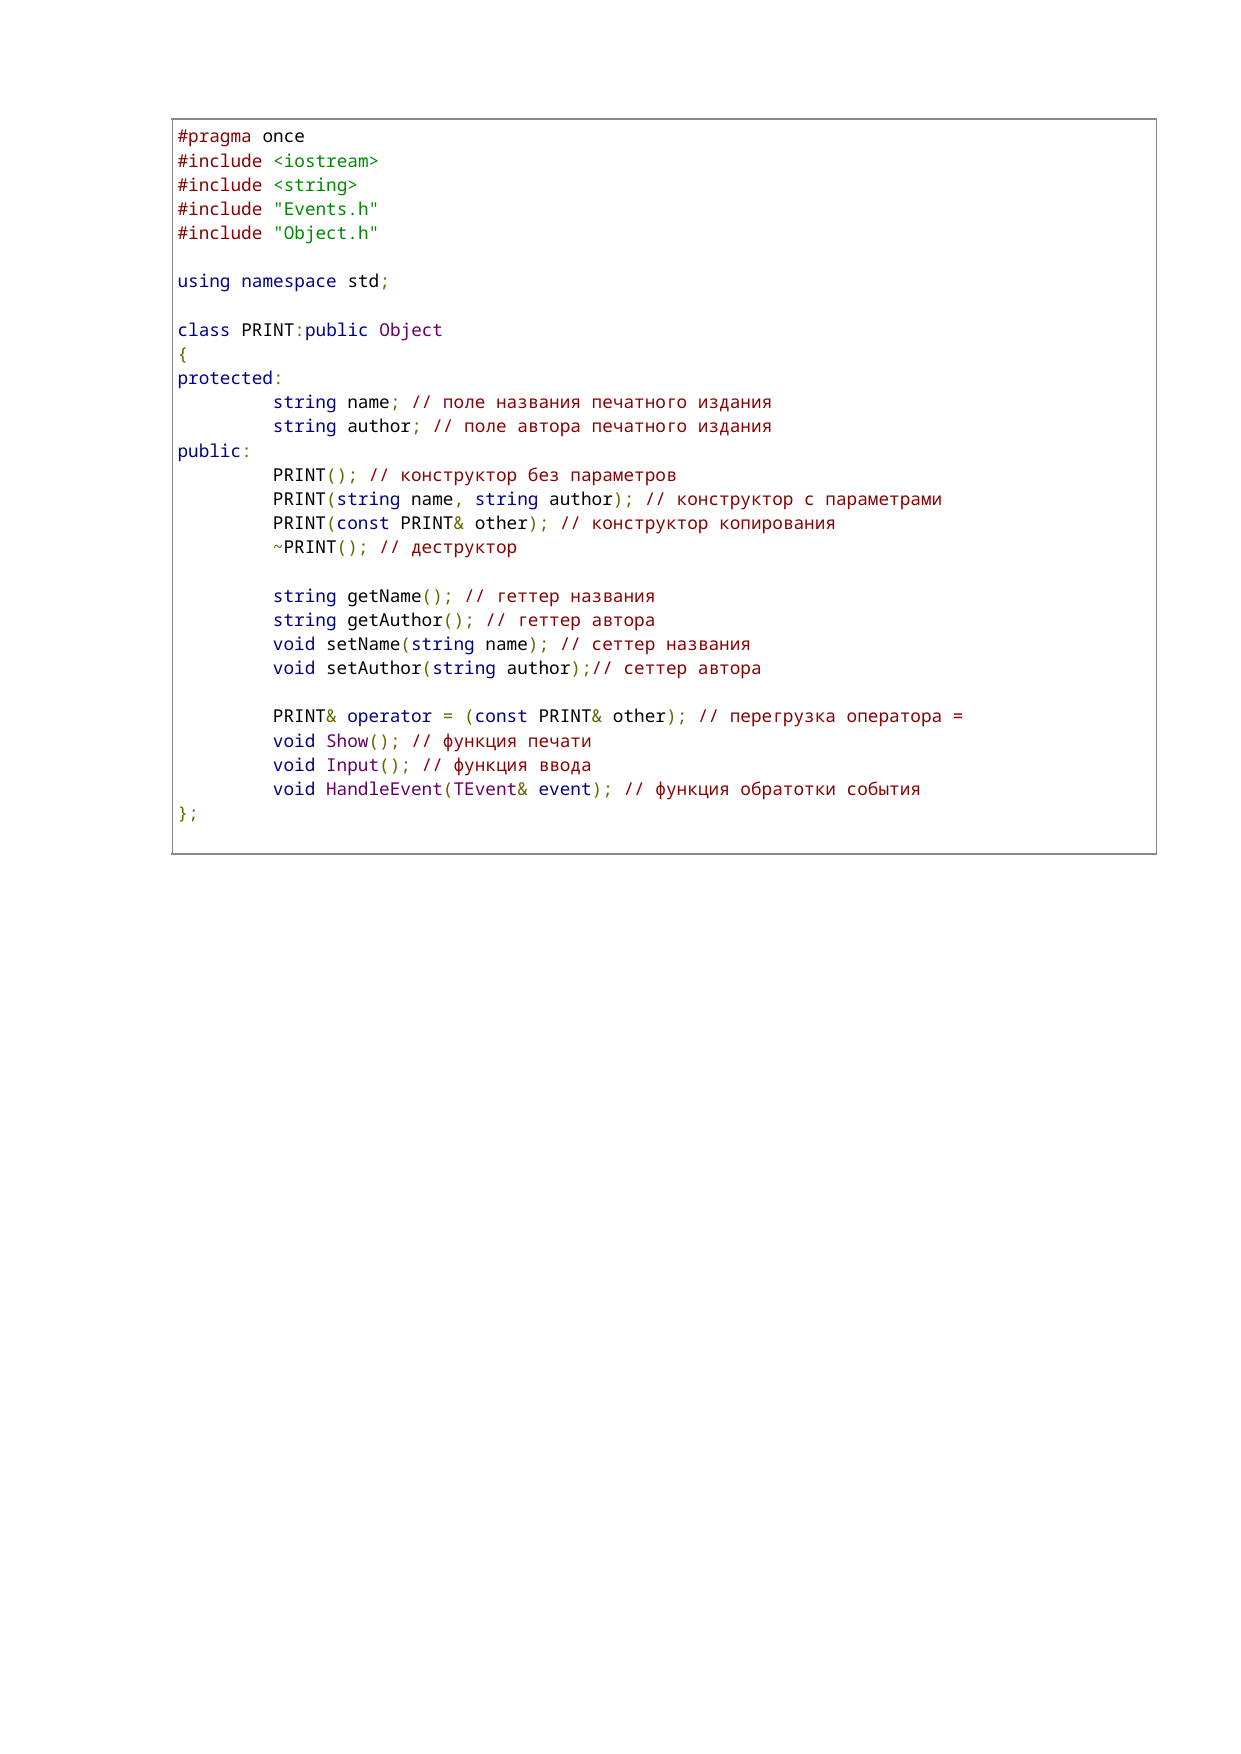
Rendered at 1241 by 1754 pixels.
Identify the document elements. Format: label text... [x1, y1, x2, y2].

text class PRINT:public Object [177, 317, 1152, 341]
text string getAuthor(); // геттер автора [177, 607, 1152, 631]
text string getName(); // геттер названия [177, 583, 1152, 607]
text #include <string> [177, 172, 1152, 196]
text void setAuthor(string author);// сеттер автора [177, 656, 1152, 680]
text { [177, 341, 1152, 366]
text PRINT(string name, string author); // конструктор с параметрами [177, 486, 1152, 511]
text PRINT(const PRINT& other); // конструктор копирования [177, 511, 1152, 535]
text using namespace std; [177, 269, 1152, 293]
text ~PRINT(); // деструктор [177, 535, 1152, 559]
text PRINT& operator = (const PRINT& other); // перегрузка оператора = [177, 704, 1152, 728]
text void setName(string name); // сеттер названия [177, 631, 1152, 656]
text protected: [177, 366, 1152, 390]
text string name; // поле названия печатного издания [177, 390, 1152, 414]
text PRINT(); // конструктор без параметров [177, 462, 1152, 486]
text #include "Events.h" [177, 196, 1152, 221]
text #include <iostream> [177, 148, 1152, 172]
text #pragma once [173, 120, 1156, 148]
text #include "Object.h" [177, 221, 1152, 245]
text string author; // поле автора печатного издания [177, 414, 1152, 438]
text void HandleEvent(TEvent& event); // функция обратотки события [177, 776, 1152, 801]
text public: [177, 438, 1152, 462]
text }; [177, 801, 1152, 825]
text void Input(); // функция ввода [177, 752, 1152, 776]
text void Show(); // функция печати [177, 728, 1152, 752]
